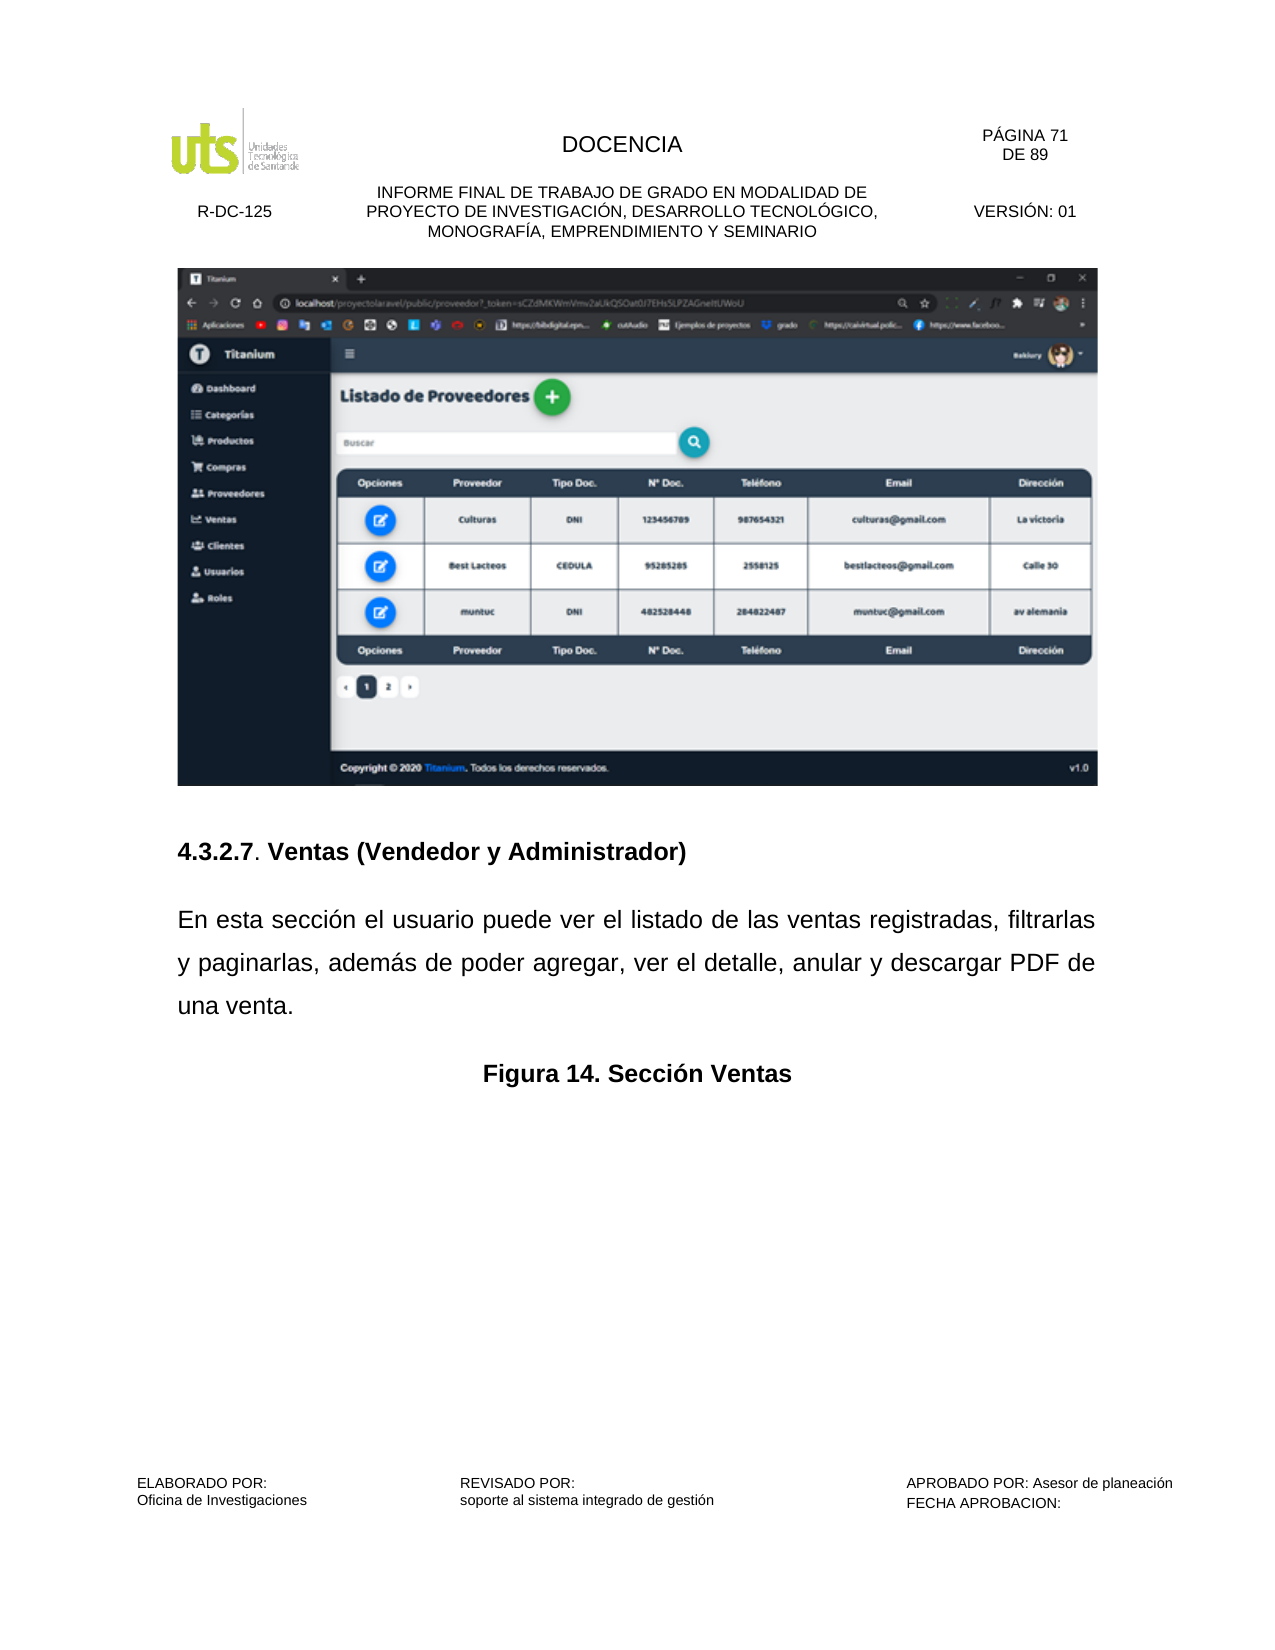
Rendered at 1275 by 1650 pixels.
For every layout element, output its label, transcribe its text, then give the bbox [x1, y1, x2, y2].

text Figura 14. Sección Ventas [177, 1059, 1098, 1088]
picture [177, 268, 1098, 786]
subtitle 4.3.2.7. Ventas (Vendedor y Administrador) [177, 837, 1085, 865]
text En esta sección el usuario puede ver el listado de las ventas registradas, filtrarlas y paginarlas, además de poder agregar, ver el detalle, anular y descargar PDF de una venta. [177, 905, 1098, 1020]
picture [170, 108, 299, 182]
